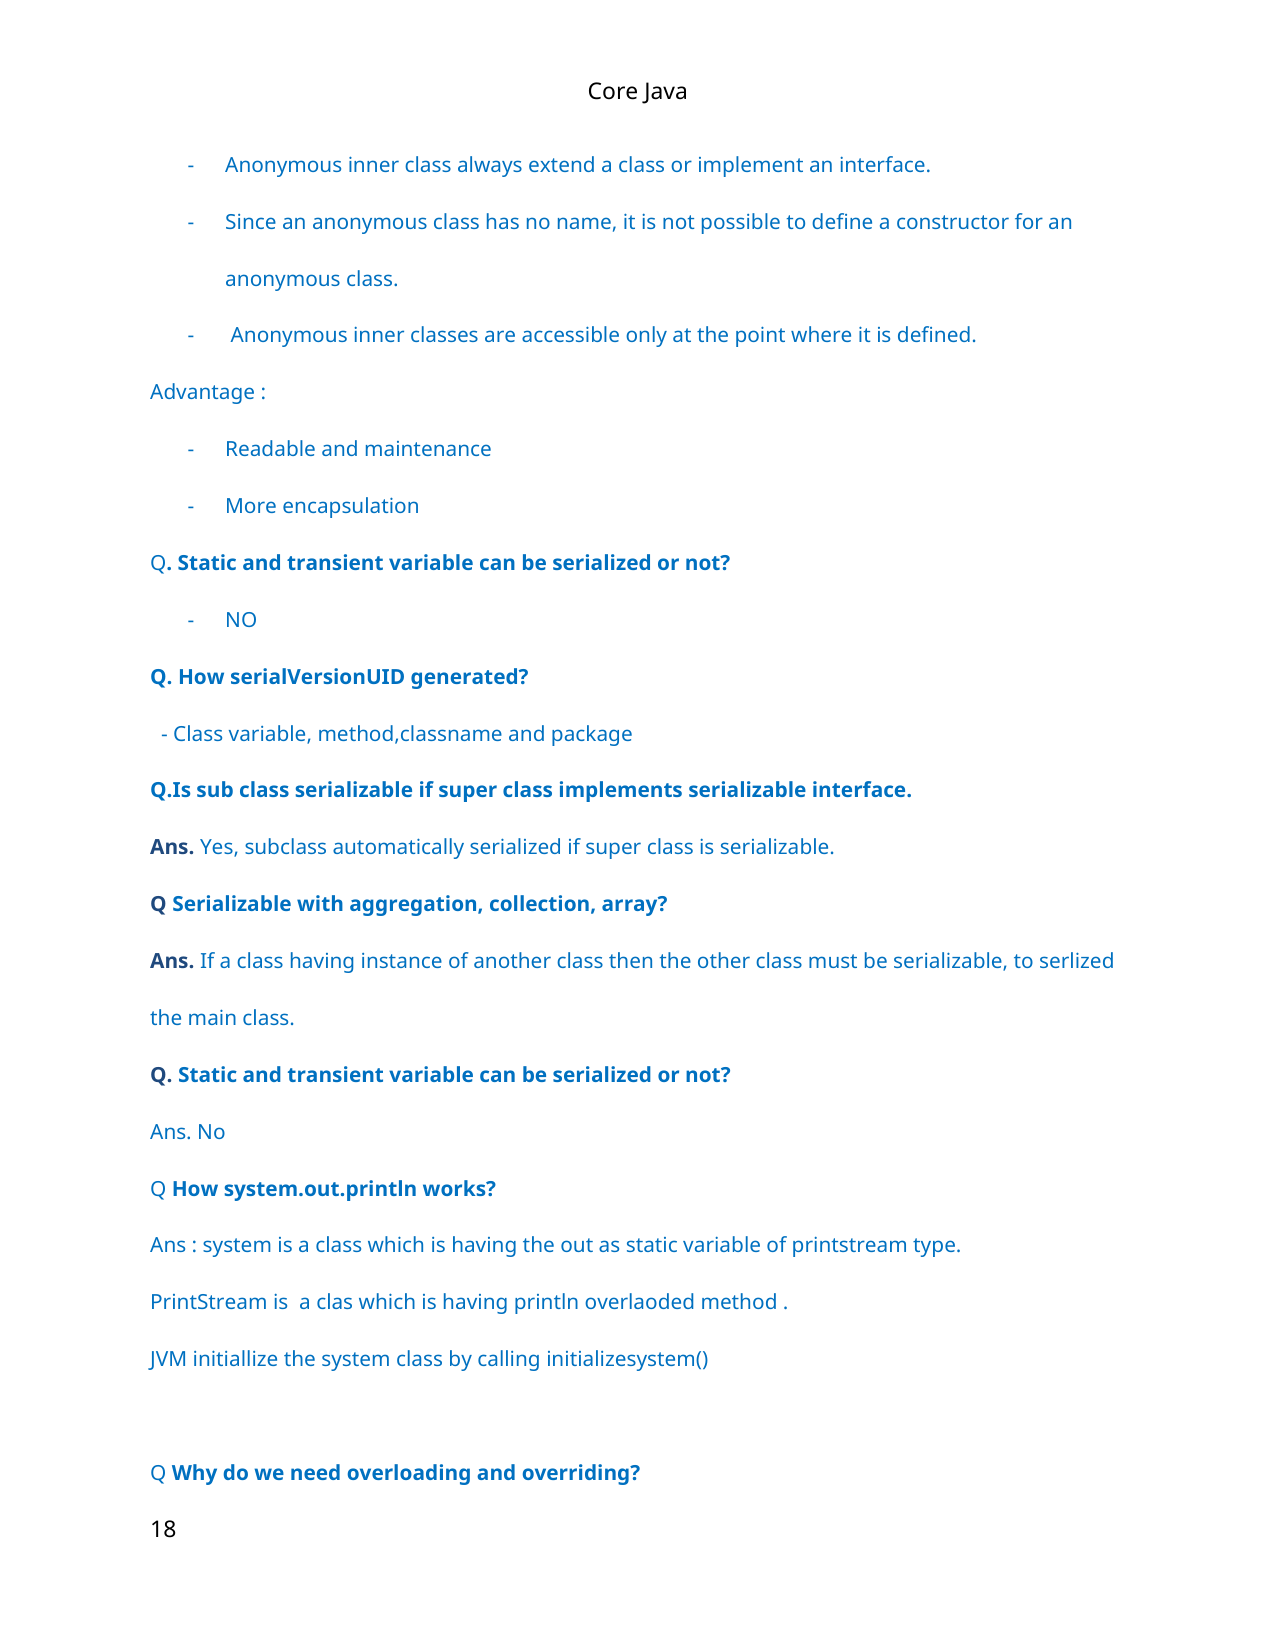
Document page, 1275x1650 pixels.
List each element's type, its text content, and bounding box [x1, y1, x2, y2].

text JVM initiallize the system class by calling initializesystem() [150, 1344, 1125, 1373]
text Q.Is sub class serializable if super class implements serializable interface. [150, 776, 1125, 804]
text Q. Static and transient variable can be serialized or not? [150, 548, 1125, 577]
text PrintStream is a clas which is having println overlaoded method . [150, 1287, 1125, 1316]
list More encapsulation [187, 491, 1125, 520]
text Ans : system is a class which is having the out as static variable of printstream type. [150, 1231, 1125, 1259]
list Readable and maintenance [187, 434, 1125, 463]
text Q. How serialVersionUID generated? [150, 662, 1125, 690]
text Advantage : [150, 377, 1125, 406]
text Q How system.out.println works? [150, 1174, 1125, 1202]
text Q. Static and transient variable can be serialized or not? [150, 1060, 1125, 1088]
list NO [187, 605, 1125, 633]
text Ans. No [150, 1117, 1125, 1145]
text Q Why do we need overloading and overriding? [150, 1458, 1125, 1487]
text Q Serializable with aggregation, collection, array? [150, 889, 1125, 918]
text - Class variable, method,classname and package [150, 719, 1125, 747]
text Ans. If a class having instance of another class then the other class must be serializable, to serlized the main class. [150, 946, 1125, 1032]
list Anonymous inner classes are accessible only at the point where it is defined. [187, 321, 1125, 349]
text Ans. Yes, subclass automatically serialized if super class is serializable. [150, 832, 1125, 861]
list Since an anonymous class has no name, it is not possible to define a constructor for an anonymous class. [187, 207, 1125, 292]
list Anonymous inner class always extend a class or implement an interface. [187, 150, 1125, 178]
